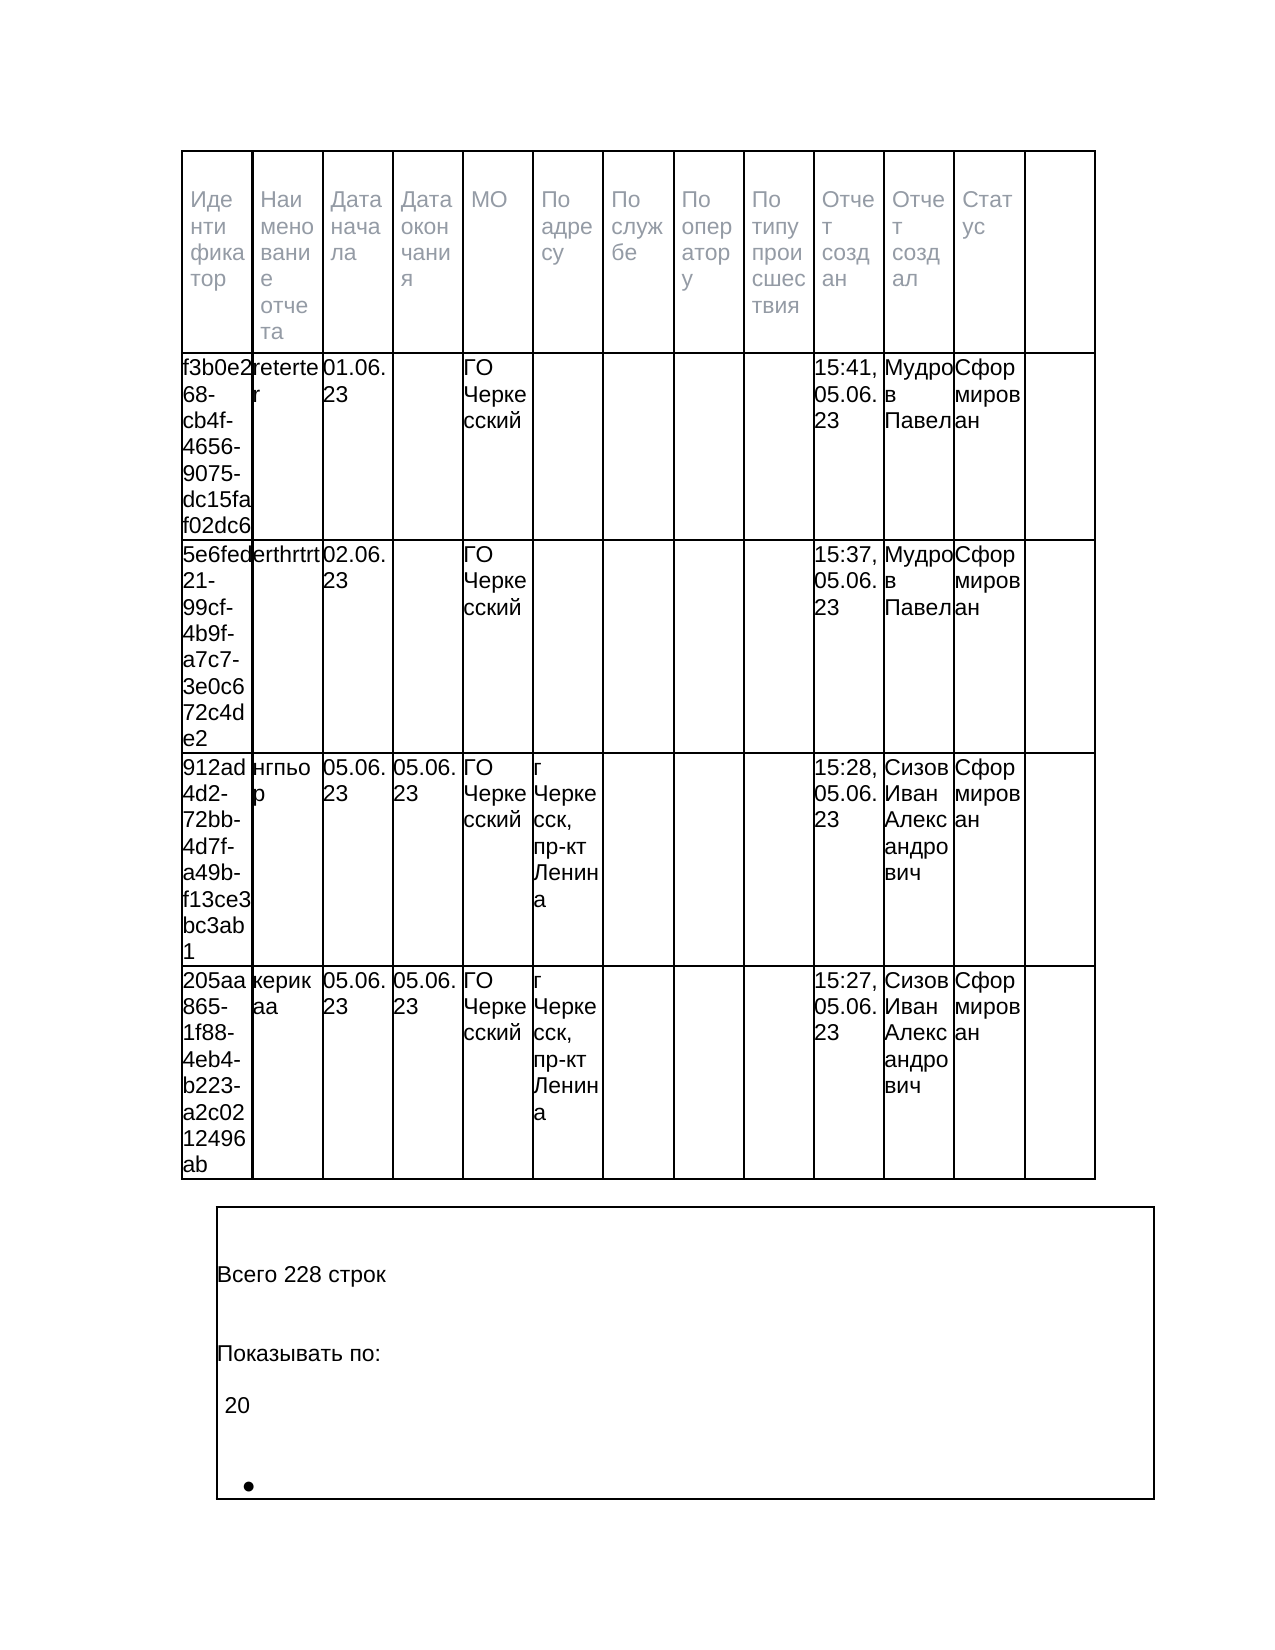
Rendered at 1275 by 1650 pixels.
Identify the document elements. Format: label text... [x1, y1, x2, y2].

table_header По адресу [534, 152, 602, 352]
table_cell нгпьор [254, 754, 322, 964]
table_header [1026, 152, 1094, 352]
table_cell 05.06.23 [324, 967, 392, 1177]
table_cell 15:41, 05.06.23 [815, 354, 883, 539]
table_cell [675, 754, 743, 964]
table_header Статус [955, 152, 1024, 352]
table_cell [394, 354, 462, 539]
table_cell Сизов Иван Александрович [885, 967, 953, 1177]
table_cell [1026, 354, 1094, 539]
table_cell 05.06.23 [394, 967, 462, 1177]
table_cell [604, 354, 673, 539]
table_cell 205aa865-1f88-4eb4-b223-a2c0212496ab [183, 967, 251, 1177]
table_header По службе [604, 152, 673, 352]
table_cell [675, 967, 743, 1177]
table_cell 5e6fed21-99cf-4b9f-a7c7-3e0c672c4de2 [183, 541, 251, 752]
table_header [218, 1208, 1153, 1498]
table_cell [745, 967, 813, 1177]
table_header Идентификатор [183, 152, 251, 352]
table_cell 02.06.23 [324, 541, 392, 752]
table_cell [1026, 541, 1094, 752]
table_cell [675, 541, 743, 752]
table_cell Мудров Павел [885, 541, 953, 752]
table_header Наименование отчета [254, 152, 322, 352]
table_cell [1026, 967, 1094, 1177]
table_cell 912ad4d2-72bb-4d7f-a49b-f13ce3bc3ab1 [183, 754, 251, 964]
table_cell 15:27, 05.06.23 [815, 967, 883, 1177]
table_header Дата окончания [394, 152, 462, 352]
table_cell 15:28, 05.06.23 [815, 754, 883, 964]
table_cell [604, 754, 673, 964]
table_cell [675, 354, 743, 539]
table_header По типу происшествия [745, 152, 813, 352]
table_cell Сформирован [955, 541, 1024, 752]
table_header Отчет создан [815, 152, 883, 352]
table_header Дата начала [324, 152, 392, 352]
table_cell Сформирован [955, 354, 1024, 539]
table_header МО [464, 152, 532, 352]
table_cell 05.06.23 [324, 754, 392, 964]
table_cell г Черкесск, пр-кт Ленина [534, 754, 602, 964]
table_cell керикаа [254, 967, 322, 1177]
table_cell erthrtrt [254, 541, 322, 752]
table_cell [534, 354, 602, 539]
table_cell 15:37, 05.06.23 [815, 541, 883, 752]
table_cell [604, 541, 673, 752]
table_cell reterter [254, 354, 322, 539]
table_cell г Черкесск, пр-кт Ленина [534, 967, 602, 1177]
table_cell f3b0e268-cb4f-4656-9075-dc15faf02dc6 [183, 354, 251, 539]
table_cell ГО Черкесский [464, 967, 532, 1177]
table_cell [745, 754, 813, 964]
table_cell ГО Черкесский [464, 754, 532, 964]
table_cell 05.06.23 [394, 754, 462, 964]
table_cell [534, 541, 602, 752]
table_cell Сформирован [955, 754, 1024, 964]
table_cell [604, 967, 673, 1177]
table_cell [394, 541, 462, 752]
table_cell [745, 541, 813, 752]
table_cell ГО Черкесский [464, 354, 532, 539]
table_cell ГО Черкесский [464, 541, 532, 752]
table_cell Сизов Иван Александрович [885, 754, 953, 964]
table_cell [1026, 754, 1094, 964]
table_header Отчет создал [885, 152, 953, 352]
table_cell [745, 354, 813, 539]
table_cell Сформирован [955, 967, 1024, 1177]
table_cell 01.06.23 [324, 354, 392, 539]
table_cell Мудров Павел [885, 354, 953, 539]
table_header По оператору [675, 152, 743, 352]
